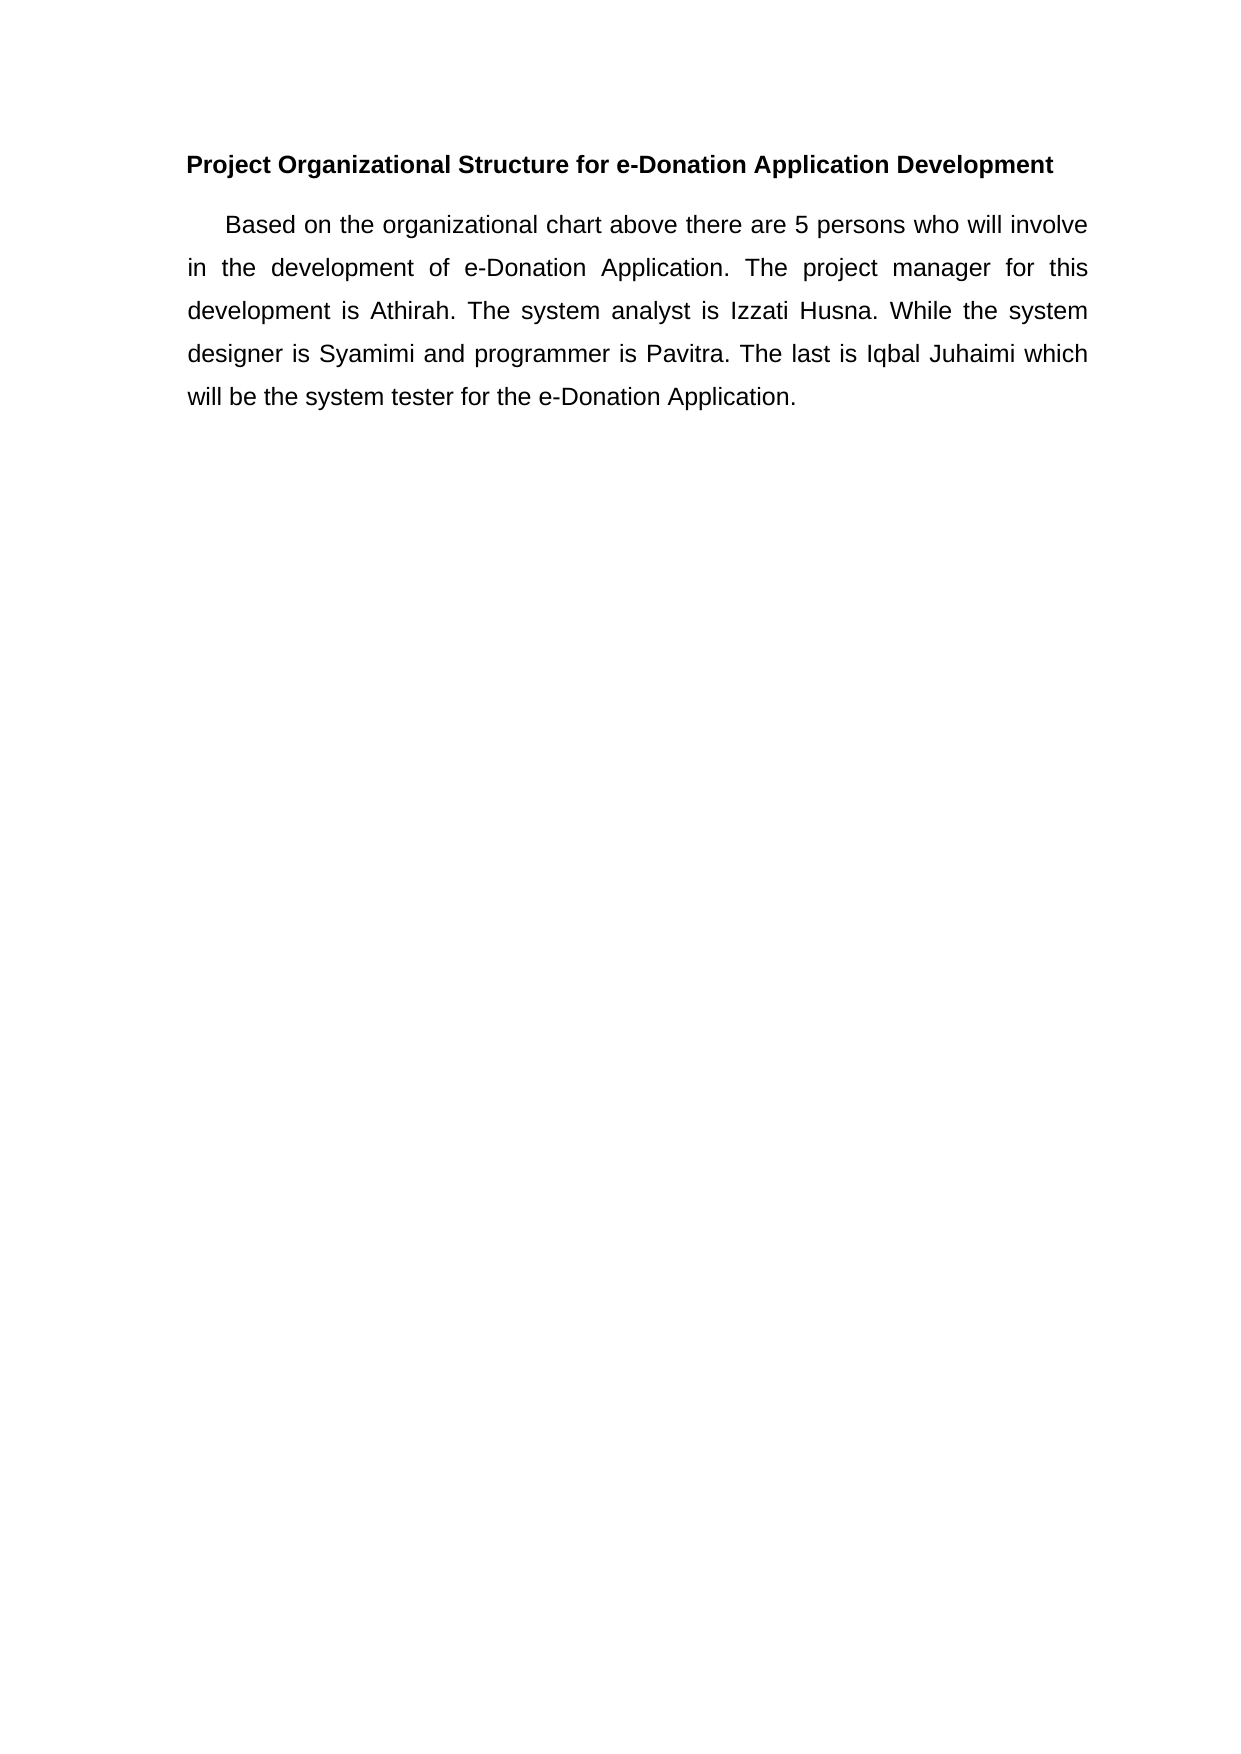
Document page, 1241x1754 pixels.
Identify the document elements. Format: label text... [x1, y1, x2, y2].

text Project Organizational Structure for e-Donation Application Development [150, 150, 1090, 179]
text Based on the organizational chart above there are 5 persons who will involve in the development of e-Donation Application. The project manager for this development is Athirah. The system analyst is Izzati Husna. While the system designer is Syamimi and programmer is Pavitra. The last is Iqbal Juhaimi which will be the system tester for the e-Donation Application. [150, 210, 1090, 411]
